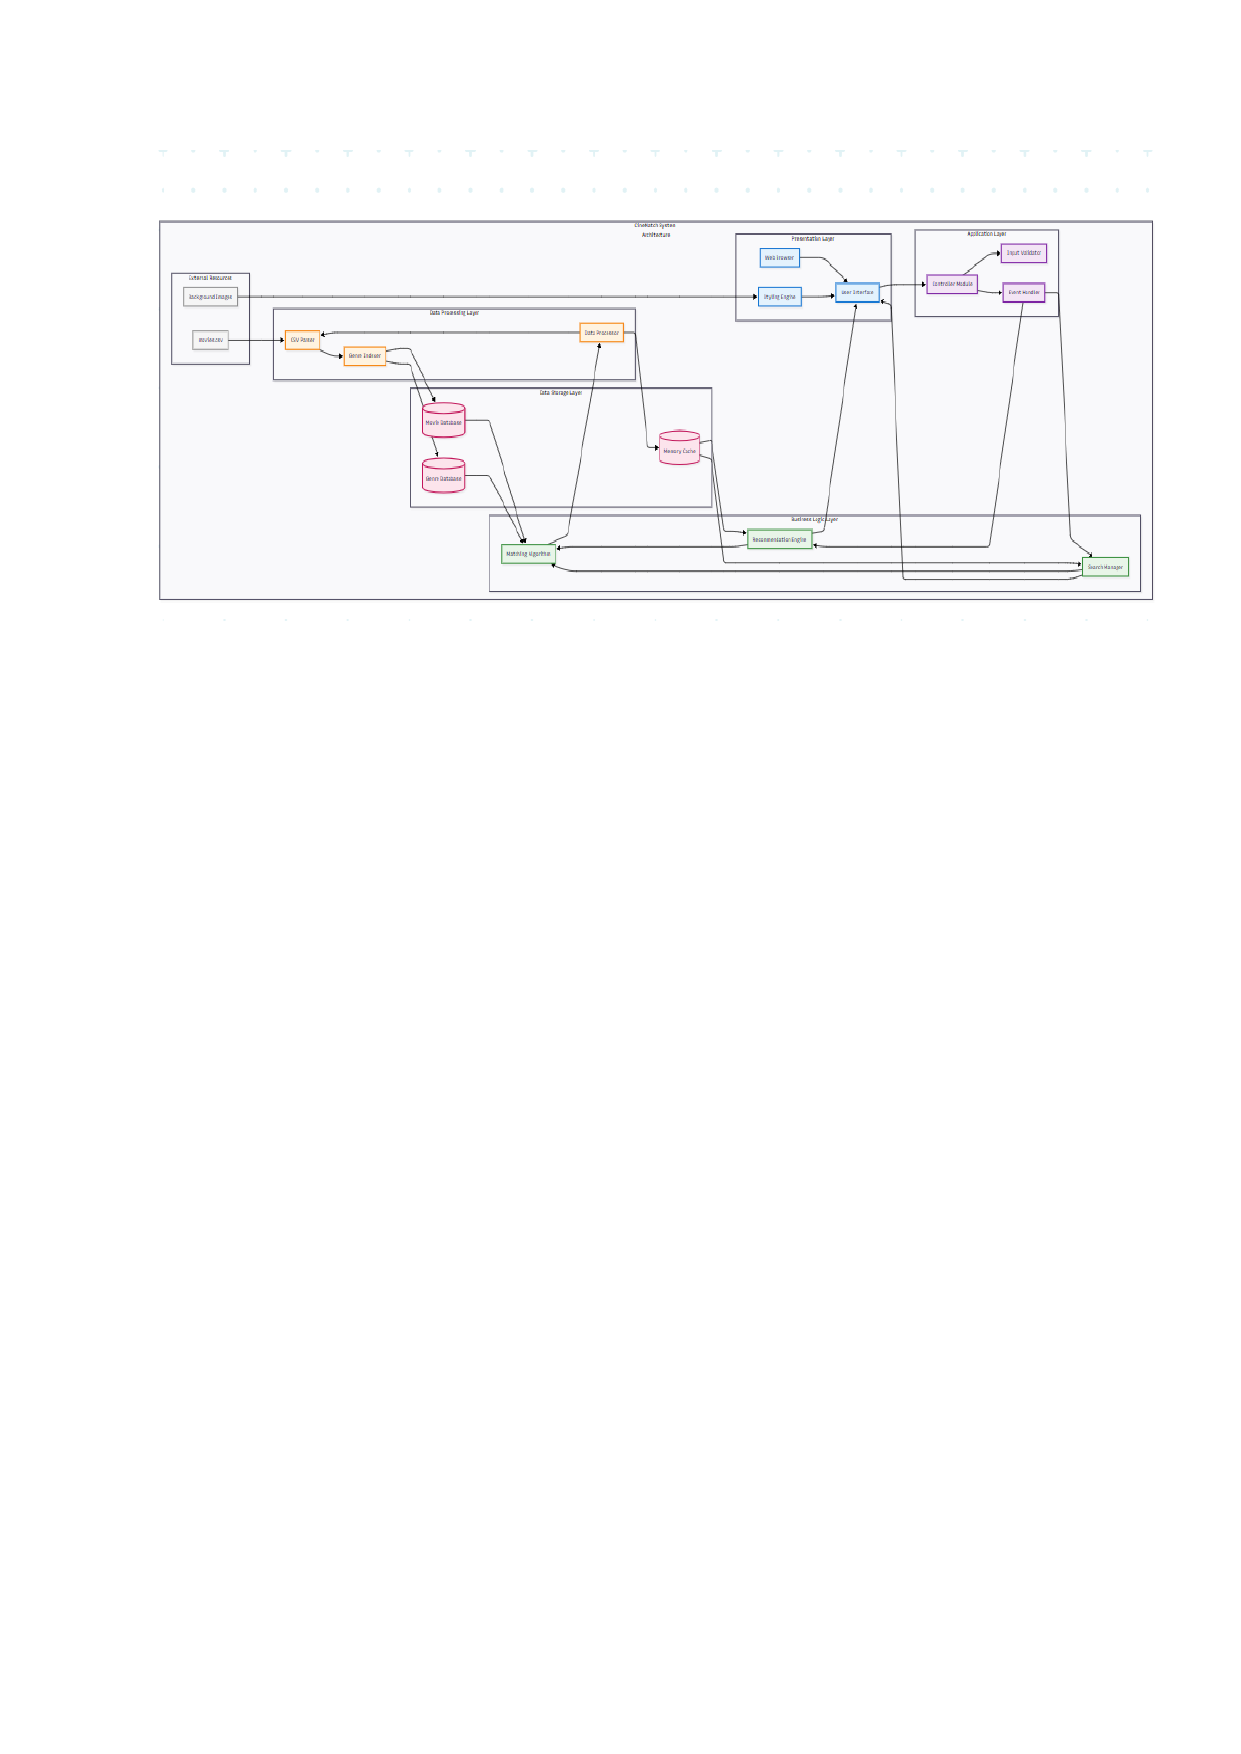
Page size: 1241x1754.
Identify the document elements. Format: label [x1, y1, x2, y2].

picture [150, 150, 1170, 621]
